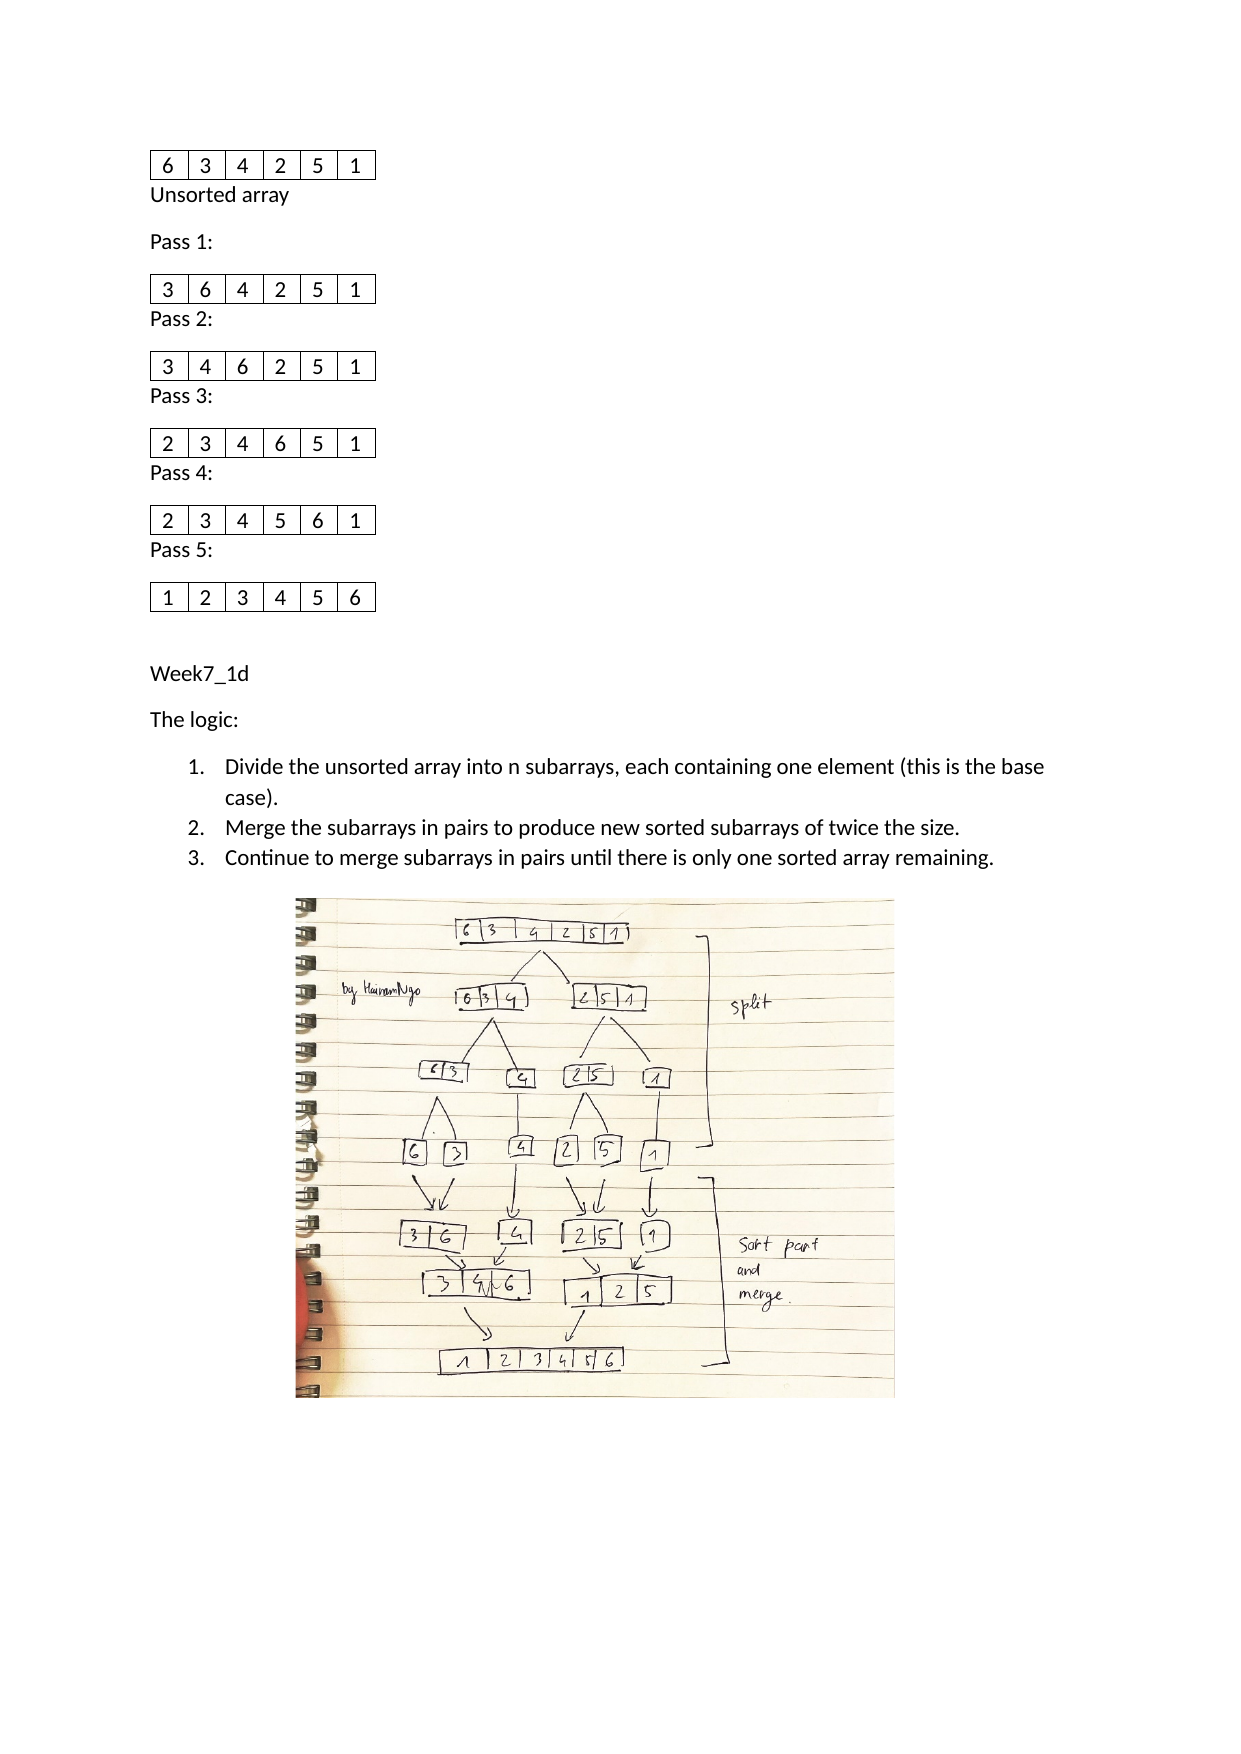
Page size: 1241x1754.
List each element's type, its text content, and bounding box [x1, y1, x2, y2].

table_header 1 [338, 506, 375, 534]
table_header 2 [151, 506, 188, 534]
table_header 1 [338, 275, 375, 303]
table_header 3 [189, 429, 225, 457]
table_header 6 [151, 151, 188, 179]
table_header 3 [189, 151, 225, 179]
table_header 4 [264, 583, 300, 611]
table_header 6 [189, 275, 225, 303]
table_header 3 [226, 583, 263, 611]
table_header 2 [264, 275, 300, 303]
table_header 3 [151, 275, 188, 303]
table_header 2 [151, 429, 188, 457]
table_header 3 [151, 352, 188, 380]
text Pass 5: [150, 535, 1090, 563]
table_header 2 [264, 352, 300, 380]
table_header 1 [151, 583, 188, 611]
table_header 1 [338, 429, 375, 457]
table_header 5 [301, 151, 337, 179]
table_header 4 [226, 429, 263, 457]
picture [295, 898, 895, 1398]
table_header 1 [338, 352, 375, 380]
table_header 4 [189, 352, 225, 380]
text Pass 4: [150, 458, 1090, 486]
table_header 5 [264, 506, 300, 534]
list Divide the unsorted array into n subarrays, each containing one element (this is the base case). [187, 752, 1090, 811]
text The logic: [150, 706, 1090, 734]
text Pass 1: [150, 227, 1090, 255]
text Unsorted array [150, 180, 1090, 208]
table_header 2 [264, 151, 300, 179]
table_header 1 [338, 151, 375, 179]
table_header 5 [301, 275, 337, 303]
table_header 6 [226, 352, 263, 380]
text Week7_1d [150, 659, 1090, 687]
table_header 2 [189, 583, 225, 611]
table_header 6 [264, 429, 300, 457]
text Pass 2: [150, 304, 1090, 332]
table_header 4 [226, 275, 263, 303]
table_header 5 [301, 429, 337, 457]
table_header 6 [301, 506, 337, 534]
table_header 4 [226, 151, 263, 179]
table_header 4 [226, 506, 263, 534]
list Merge the subarrays in pairs to produce new sorted subarrays of twice the size. [187, 813, 1090, 841]
list Continue to merge subarrays in pairs until there is only one sorted array remaining. [187, 843, 1090, 871]
table_header 5 [301, 583, 337, 611]
table_header 6 [338, 583, 375, 611]
table_header 3 [189, 506, 225, 534]
table_header 5 [301, 352, 337, 380]
text Pass 3: [150, 381, 1090, 409]
